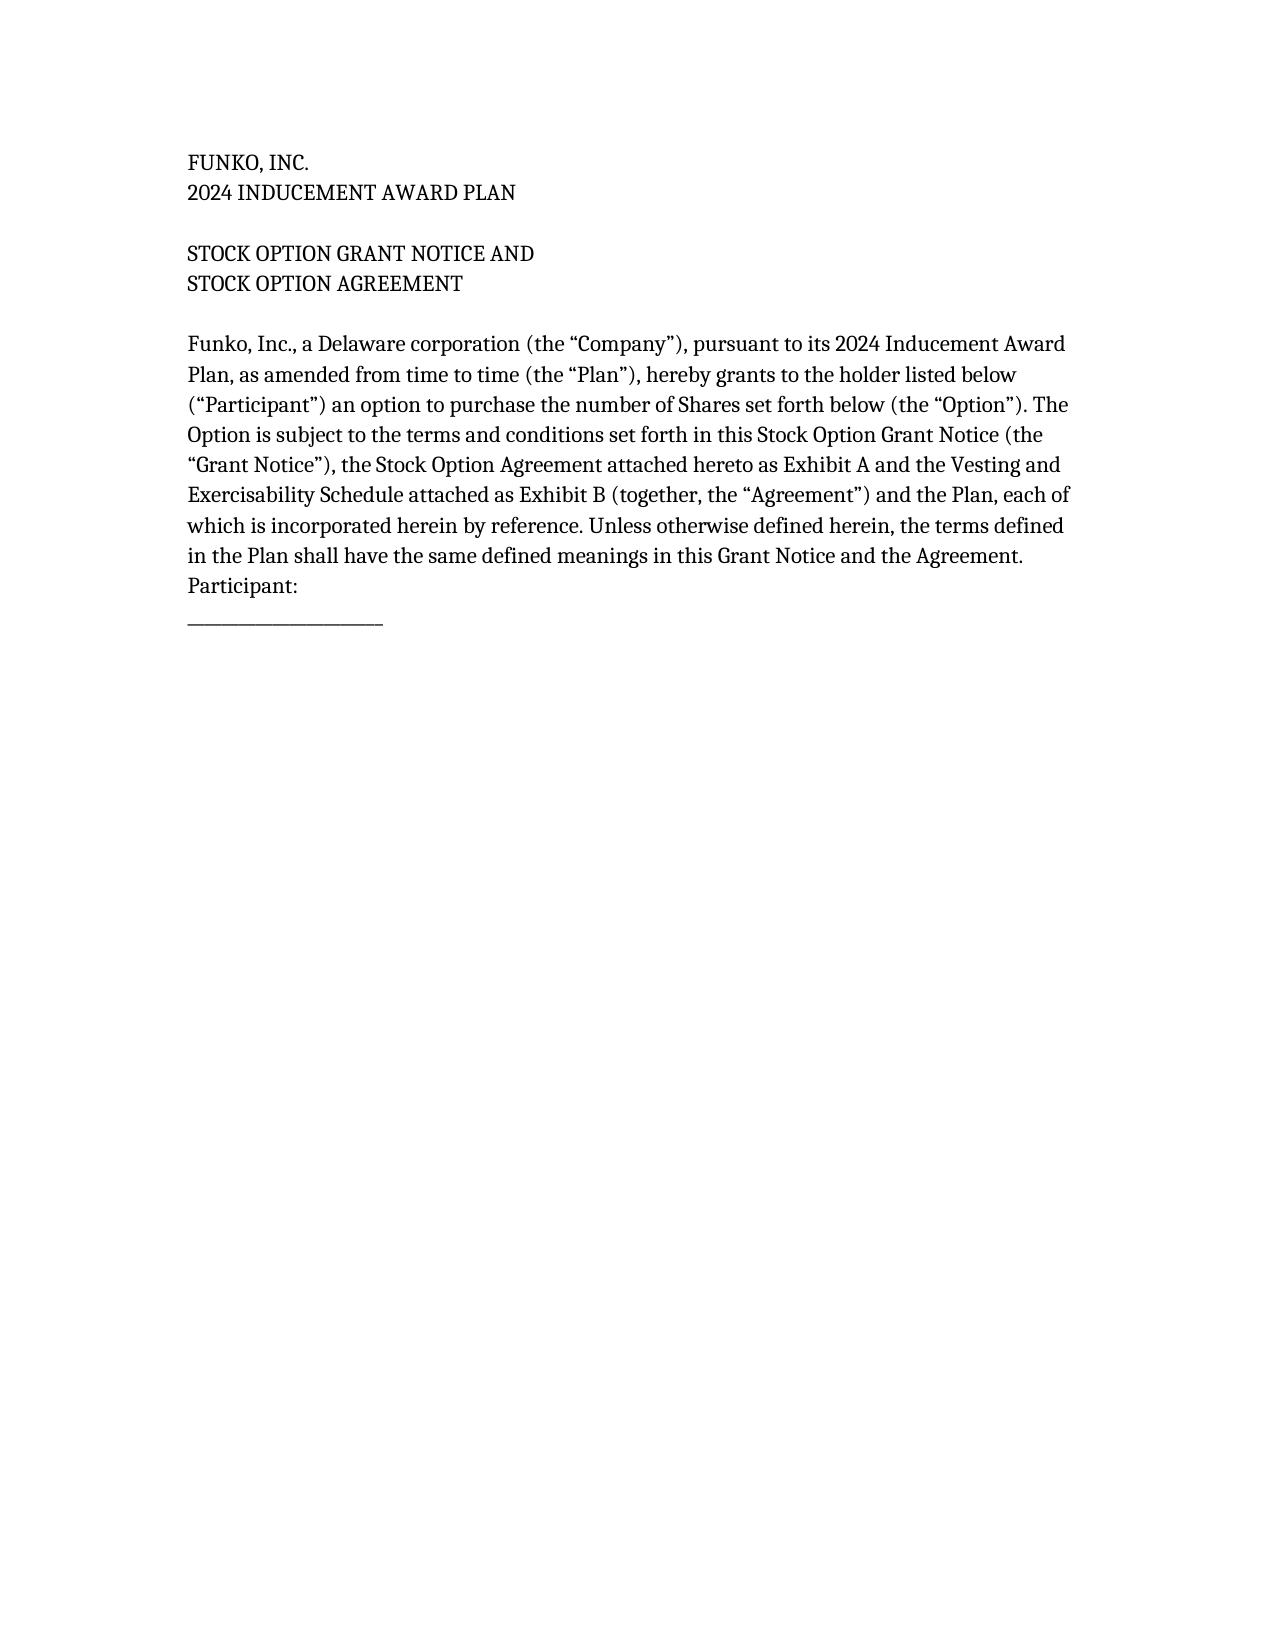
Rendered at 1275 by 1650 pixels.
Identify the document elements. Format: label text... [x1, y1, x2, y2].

text FUNKO, INC. 2024 INDUCEMENT AWARD PLAN STOCK OPTION GRANT NOTICE AND STOCK OPTION AGREEMENT Funko, Inc., a Delaware corporation (the “Company”), pursuant to its 2024 Inducement Award Plan, as amended from time to time (the “Plan”), hereby grants to the holder listed below (“Participant”) an option to purchase the number of Shares set forth below (the “Option”). The Option is subject to the terms and conditions set forth in this Stock Option Grant Notice (the “Grant Notice”), the Stock Option Agreement attached hereto as Exhibit A and the Vesting and Exercisability Schedule attached as Exhibit B (together, the “Agreement”) and the Plan, each of which is incorporated herein by reference. Unless otherwise defined herein, the terms defined in the Plan shall have the same defined meanings in this Grant Notice and the Agreement. Participant: _______________________ [187, 150, 1087, 629]
